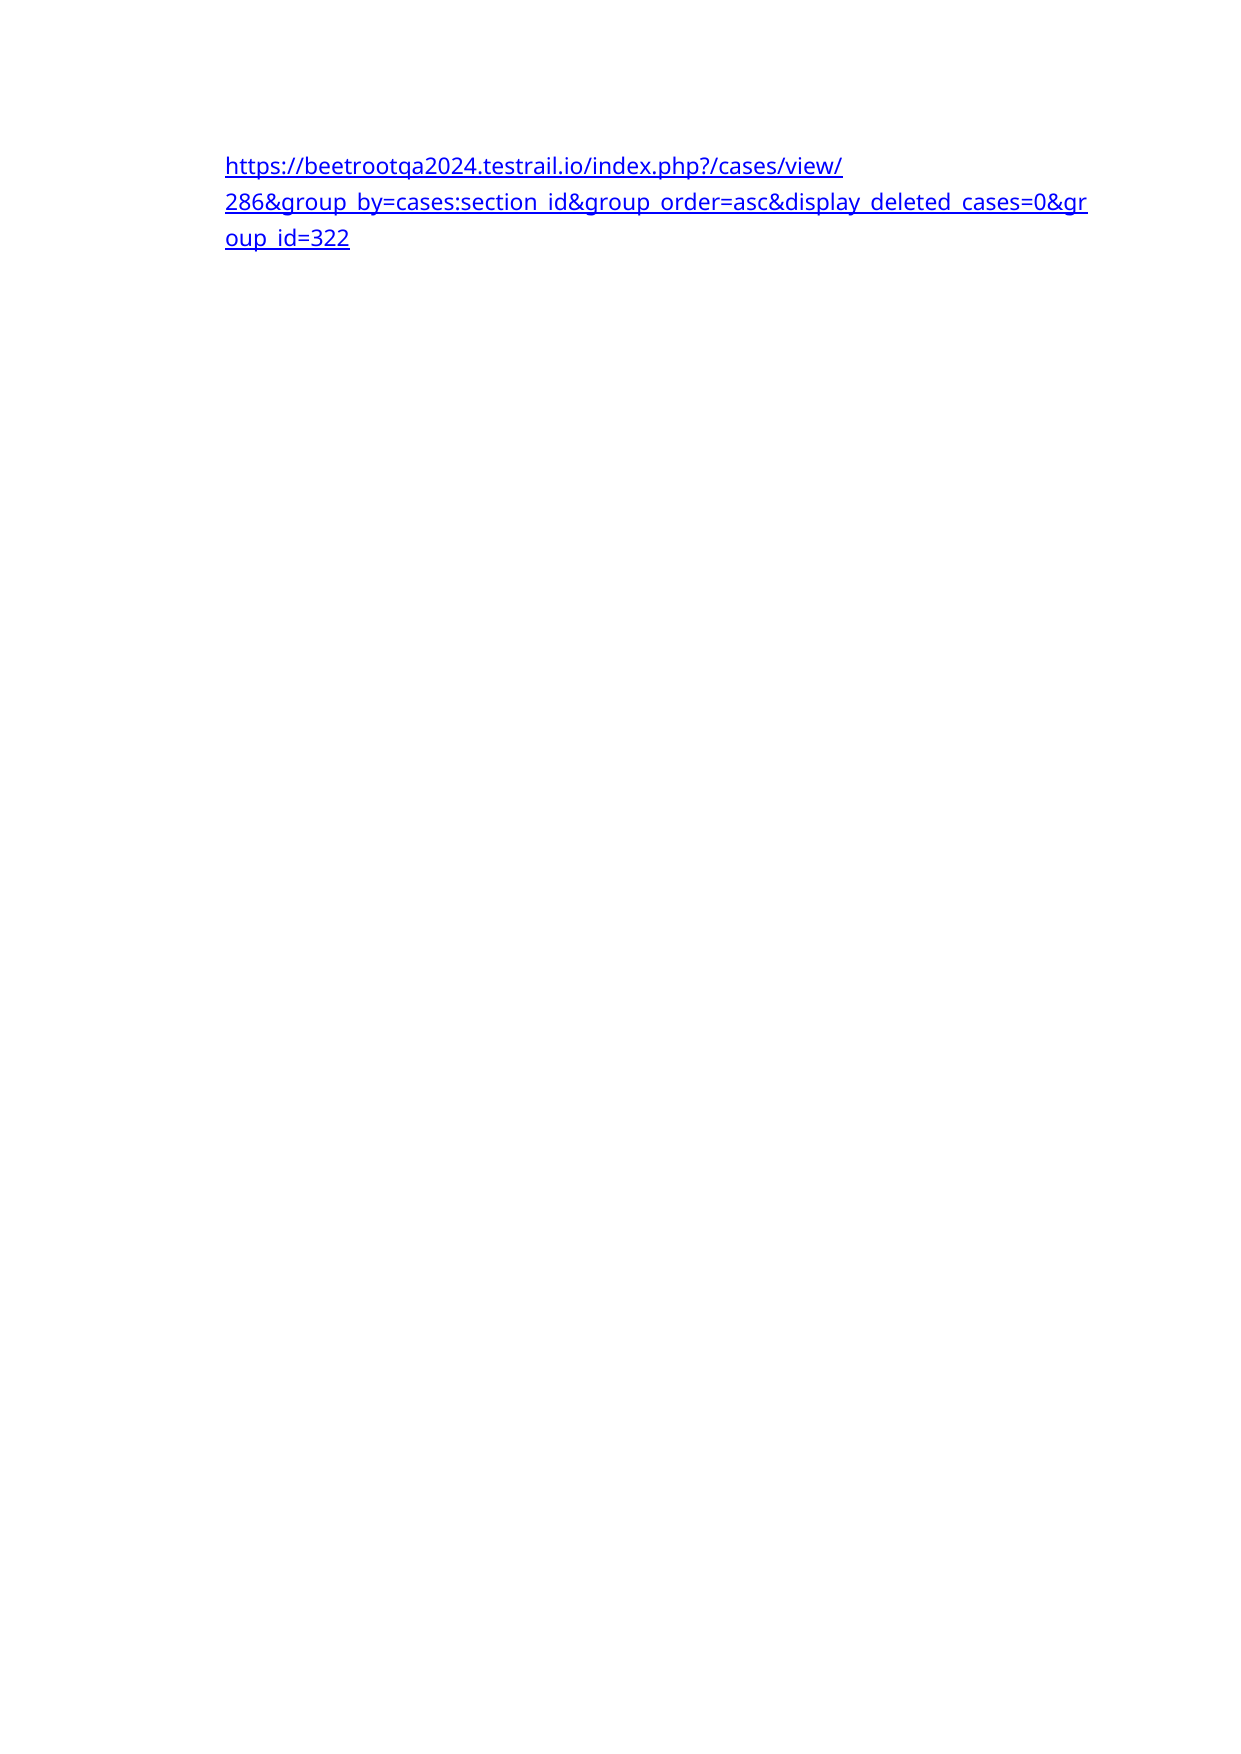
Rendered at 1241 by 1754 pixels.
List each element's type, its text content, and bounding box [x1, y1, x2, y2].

list https://beetrootqa2024.testrail.io/index.php?/cases/view/286&group_by=cases:section_id&group_order=asc&display_deleted_cases=0&group_id=322 [225, 150, 1090, 253]
